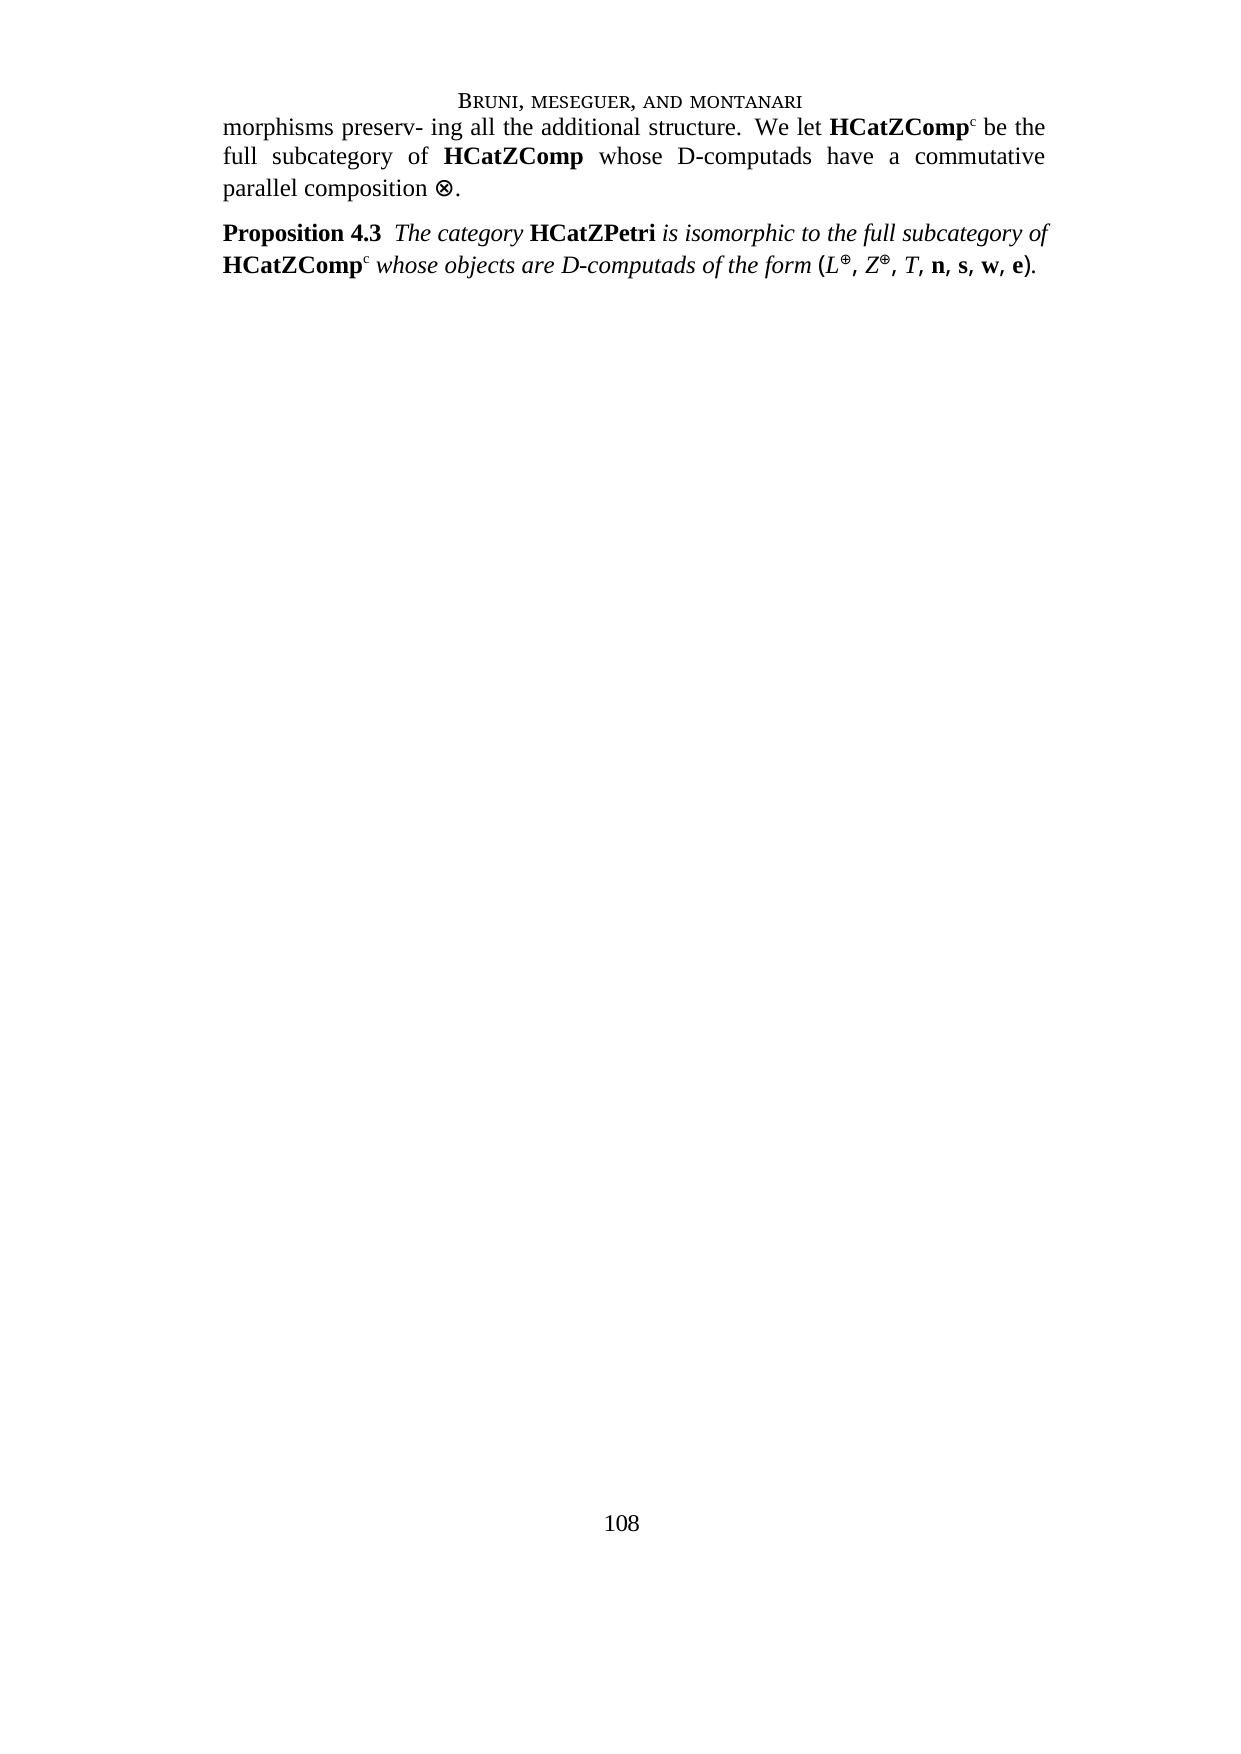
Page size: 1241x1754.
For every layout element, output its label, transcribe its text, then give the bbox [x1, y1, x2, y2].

text Proposition 4.3 The category HCatZPetri is isomorphic to the full subcategory of [223, 220, 1067, 247]
text HCatZCompc whose objects are D-computads of the form (L⊕, Z⊕, T, n, s, w, e). [223, 247, 1067, 280]
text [223, 112, 1046, 204]
